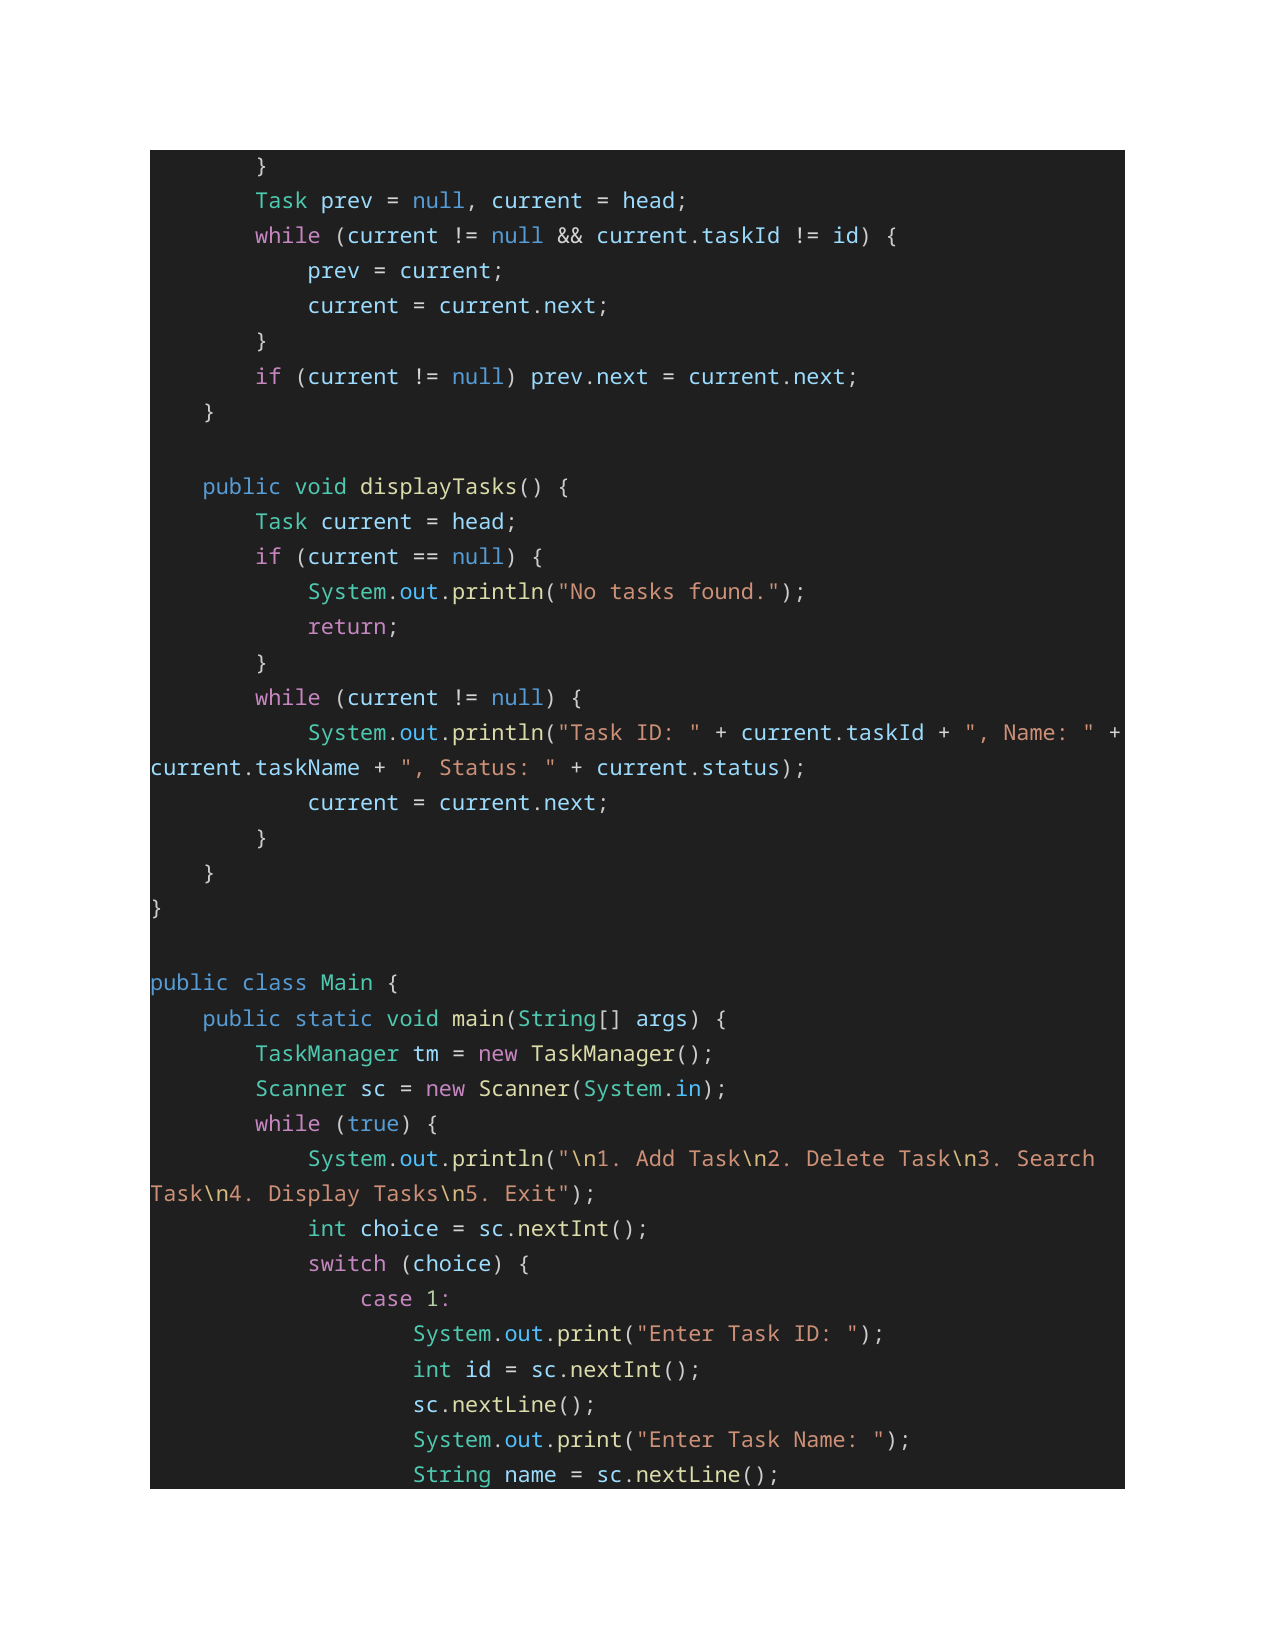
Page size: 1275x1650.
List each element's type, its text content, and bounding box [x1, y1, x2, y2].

text prev = current; [150, 255, 1125, 285]
text } [150, 396, 1125, 426]
text current = current.next; [150, 787, 1125, 817]
text System.out.print("Enter Task ID: "); [150, 1318, 1125, 1348]
text int id = sc.nextInt(); [150, 1353, 1125, 1383]
text sc.nextLine(); [150, 1389, 1125, 1418]
text int choice = sc.nextInt(); [150, 1213, 1125, 1243]
text return; [150, 611, 1125, 641]
text System.out.print("Enter Task Name: "); [150, 1424, 1125, 1453]
text Scanner sc = new Scanner(System.in); [150, 1073, 1125, 1102]
text case 1: [150, 1283, 1125, 1313]
text while (true) { [150, 1108, 1125, 1138]
text if (current == null) { [150, 541, 1125, 571]
text public class Main { [150, 967, 1125, 997]
text String name = sc.nextLine(); [150, 1459, 1125, 1489]
text public void displayTasks() { [150, 471, 1125, 501]
text } [150, 857, 1125, 887]
text } [150, 822, 1125, 852]
text Task prev = null, current = head; [150, 185, 1125, 215]
text } [150, 646, 1125, 676]
text while (current != null && current.taskId != id) { [150, 220, 1125, 250]
text while (current != null) { [150, 682, 1125, 711]
text TaskManager tm = new TaskManager(); [150, 1038, 1125, 1067]
text } [150, 326, 1125, 355]
text public static void main(String[] args) { [150, 1002, 1125, 1032]
text current = current.next; [150, 290, 1125, 320]
text System.out.println("No tasks found."); [150, 576, 1125, 606]
text System.out.println("Task ID: " + current.taskId + ", Name: " + current.taskName + ", Status: " + current.status); [150, 717, 1125, 782]
text System.out.println("\n1. Add Task\n2. Delete Task\n3. Search Task\n4. Display Tasks\n5. Exit"); [150, 1143, 1125, 1208]
text Task current = head; [150, 506, 1125, 536]
text } [150, 892, 1125, 922]
text } [150, 150, 1125, 180]
text if (current != null) prev.next = current.next; [150, 361, 1125, 390]
text switch (choice) { [150, 1248, 1125, 1278]
